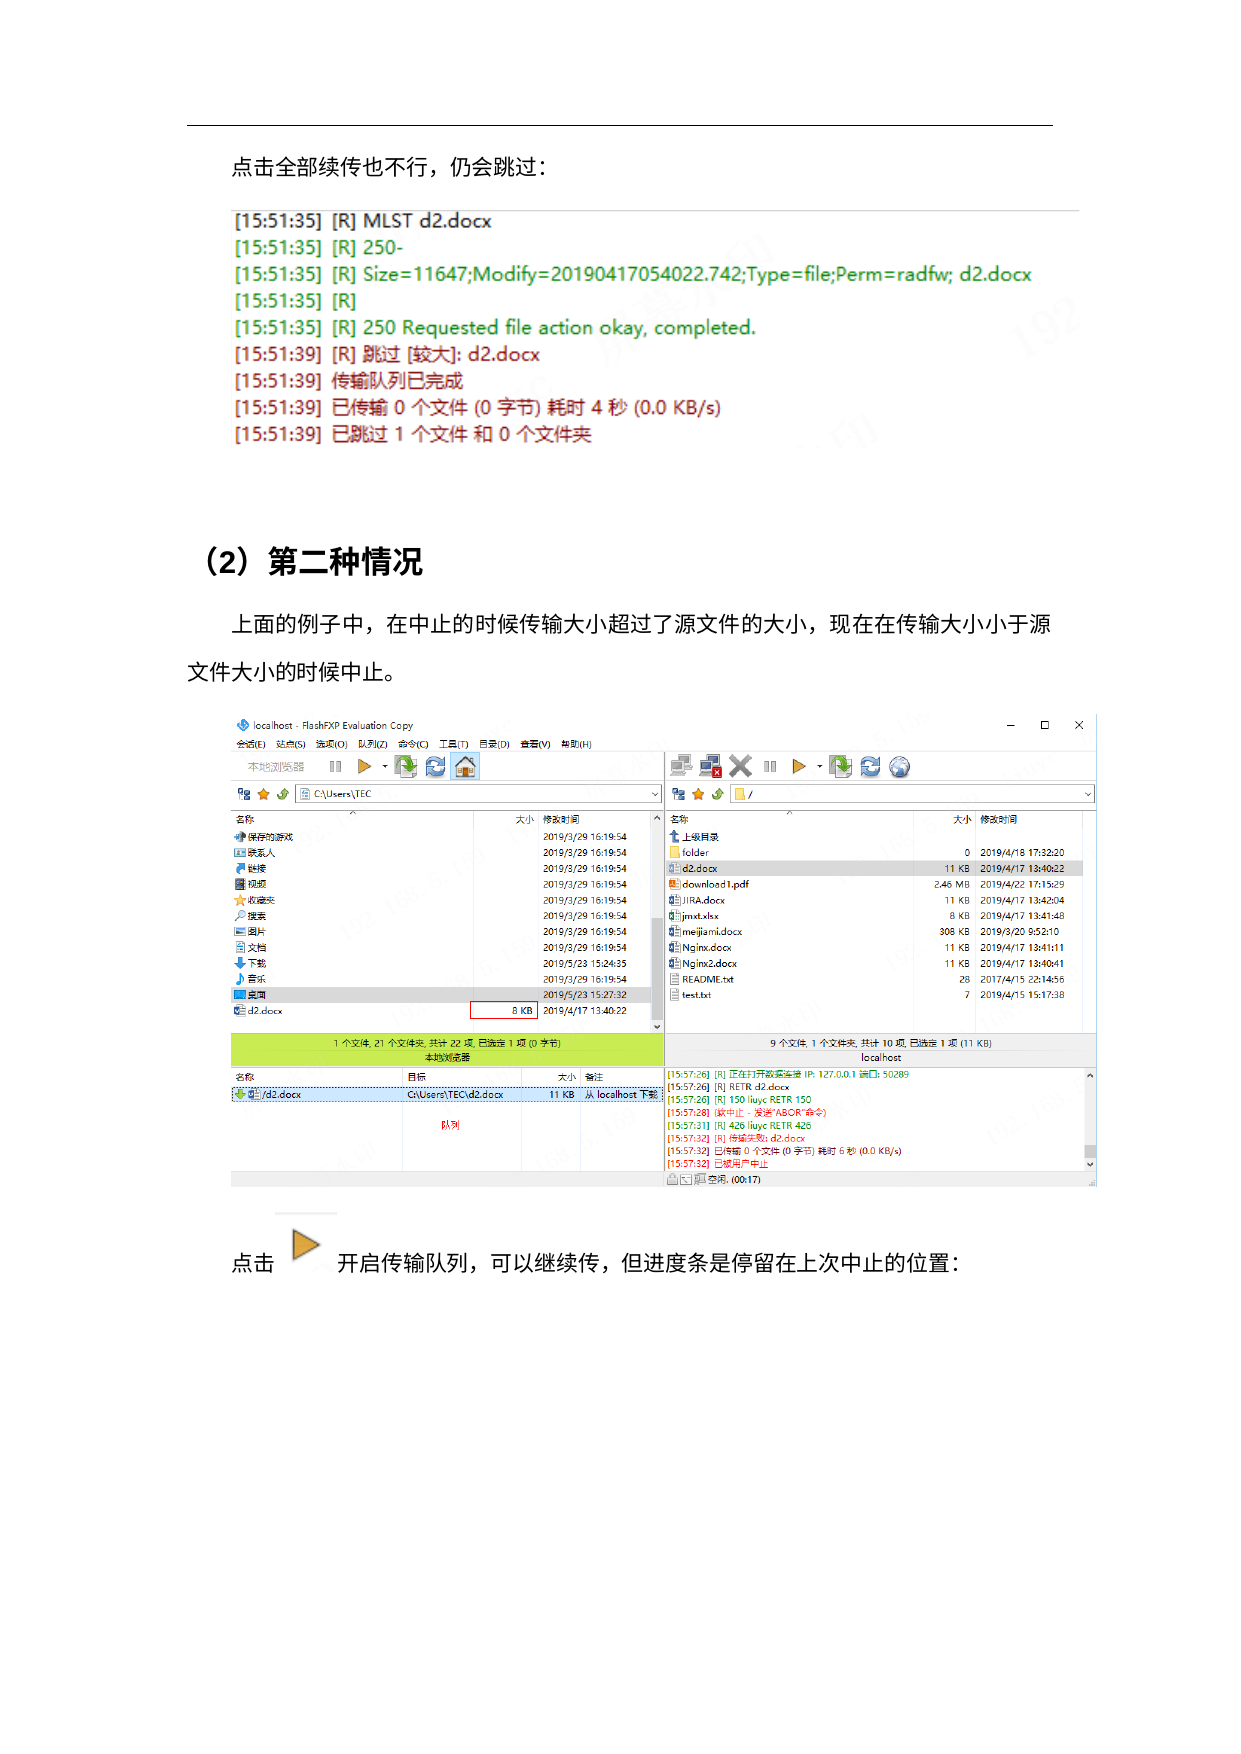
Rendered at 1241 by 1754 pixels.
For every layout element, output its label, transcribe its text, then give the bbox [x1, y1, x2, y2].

text 点击全部续传也不行，仍会跳过： [187, 150, 1053, 182]
picture [274, 1212, 338, 1272]
picture [231, 210, 1080, 449]
picture [231, 714, 1097, 1187]
text 上面的例子中，在中止的时候传输大小超过了源文件的大小，现在在传输大小小于源文件大小的时候中止。 [187, 607, 1053, 686]
text 点击开启传输队列，可以继续传，但进度条是停留在上次中止的位置： [187, 1212, 1053, 1278]
subtitle （2）第二种情况 [187, 537, 1053, 582]
